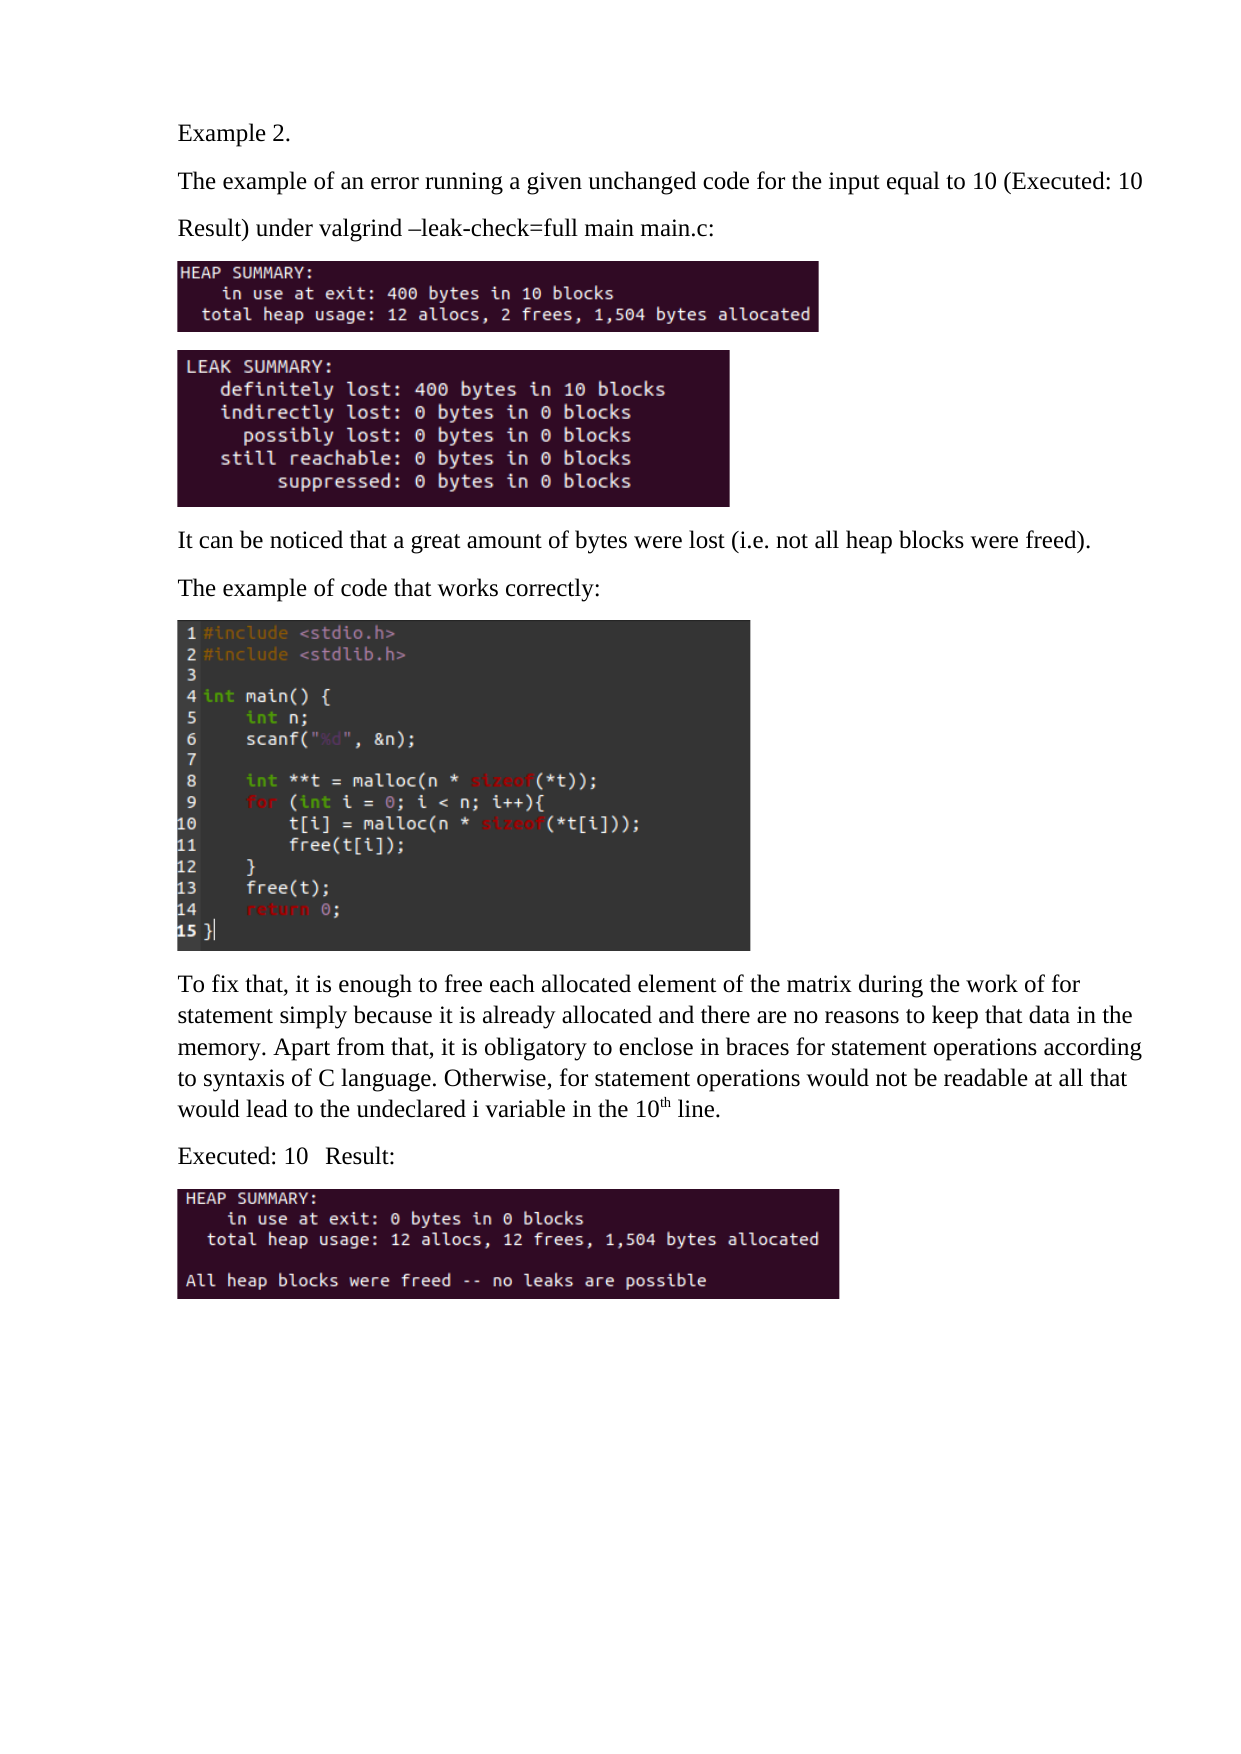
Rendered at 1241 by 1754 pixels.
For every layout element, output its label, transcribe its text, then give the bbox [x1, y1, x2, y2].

picture [177, 261, 819, 332]
text The example of code that works correctly: [177, 573, 1152, 602]
text It can be noticed that a great amount of bytes were lost (i.e. not all heap blocks were freed). [177, 525, 1152, 554]
text Result) under valgrind –leak-check=full main main.c: [177, 213, 1152, 242]
text The example of an error running a given unchanged code for the input equal to 10 (Executed: 10 [177, 166, 1152, 194]
text Example 2. [177, 118, 1152, 147]
picture [177, 1189, 840, 1299]
picture [177, 350, 730, 507]
text To fix that, it is enough to free each allocated element of the matrix during the work of for statement simply because it is already allocated and there are no reasons to keep that data in the memory. Apart from that, it is obligatory to enclose in braces for statement operations according to syntaxis of C language. Otherwise, for statement operations would not be readable at all that would lead to the undeclared i variable in the 10th line. [177, 969, 1152, 1122]
picture [177, 620, 751, 951]
text Executed: 10 Result: [177, 1141, 1152, 1170]
